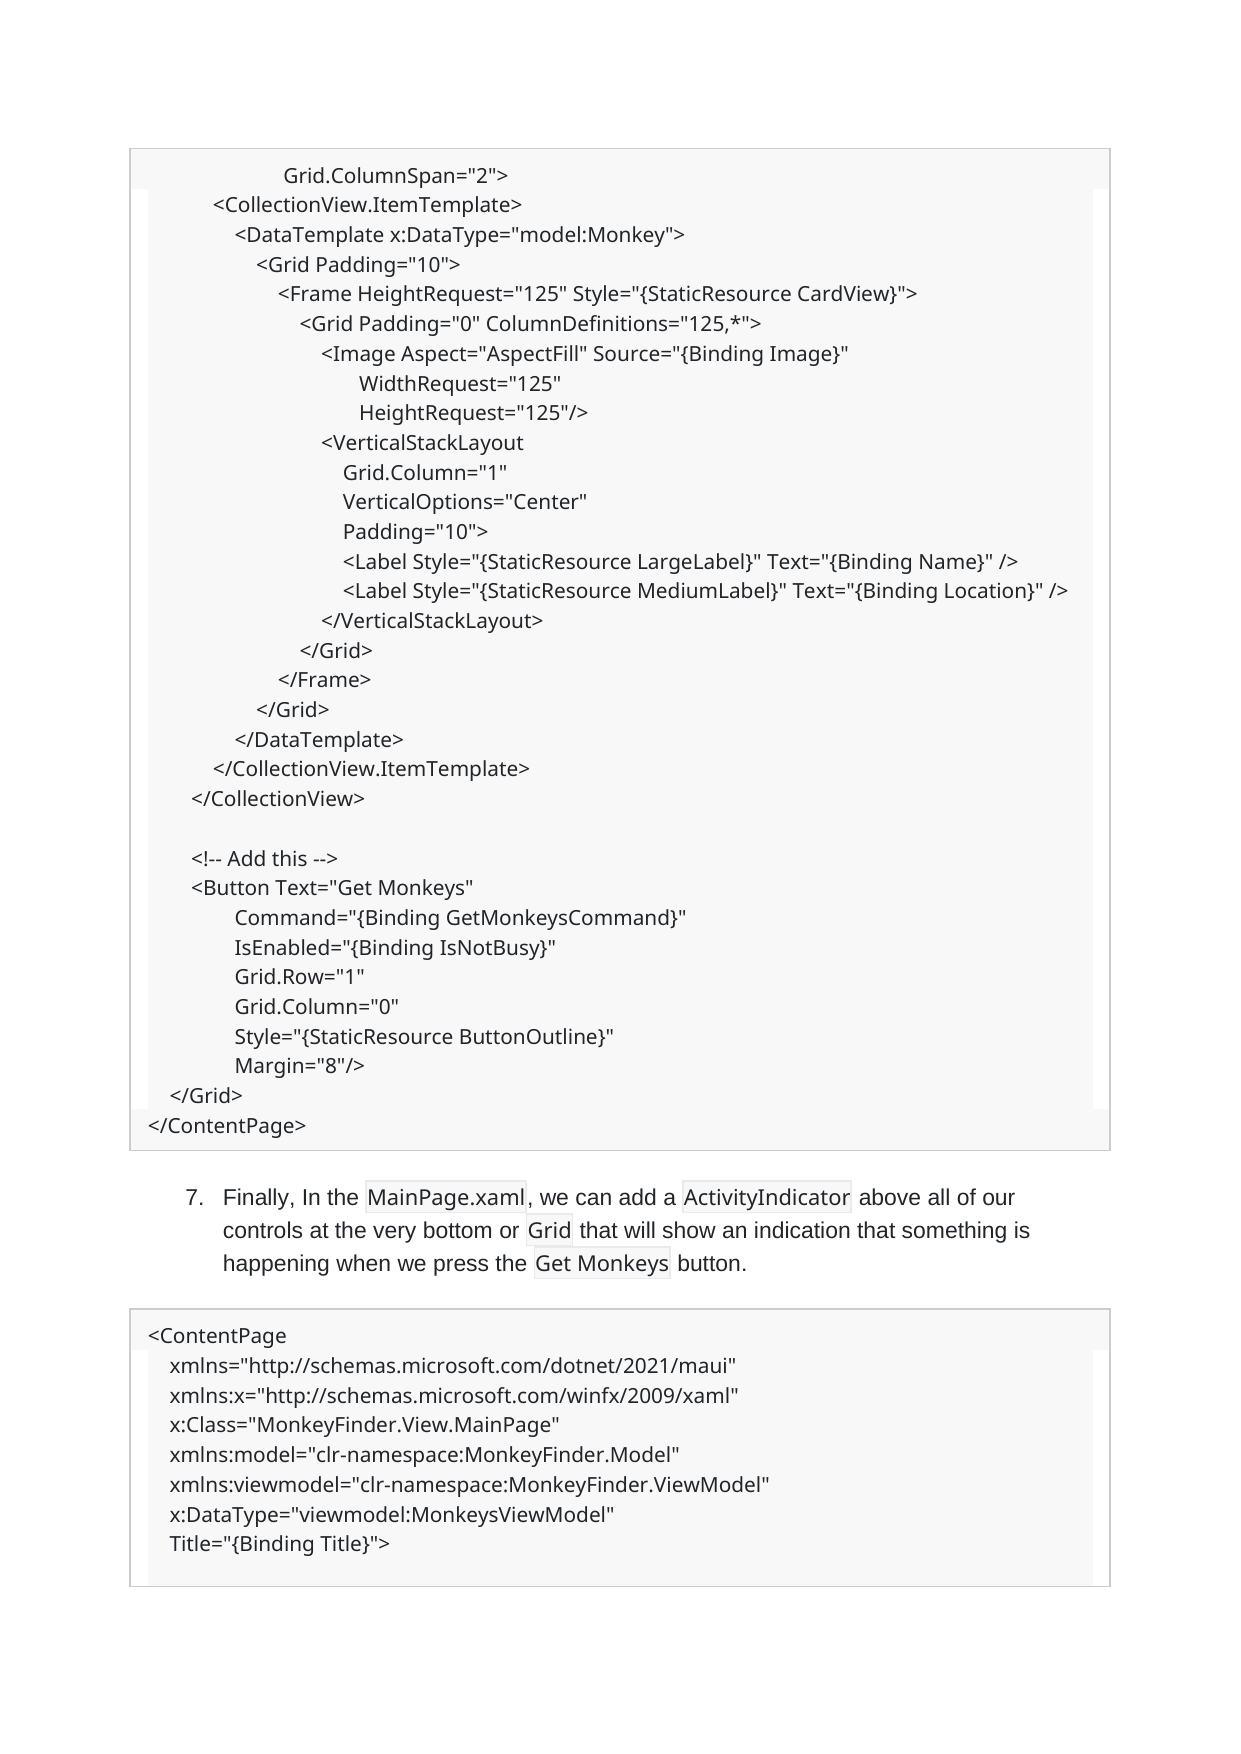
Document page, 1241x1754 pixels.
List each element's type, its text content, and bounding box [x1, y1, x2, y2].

text x:DataType="viewmodel:MonkeysViewModel" [148, 1498, 1093, 1528]
text Grid.ColumnSpan="2"> [131, 149, 1109, 189]
text xmlns="http://schemas.microsoft.com/dotnet/2021/maui" [148, 1350, 1093, 1380]
text VerticalOptions="Center" [148, 486, 1093, 516]
list Finally, In the MainPage.xaml, we can add a ActivityIndicator above all of our controls at the very bottom or Grid that will show an indication that something is happening when we press the Get Monkeys button. [527, 1180, 1093, 1279]
text </CollectionView.ItemTemplate> [148, 753, 1093, 783]
text IsEnabled="{Binding IsNotBusy}" [148, 931, 1093, 961]
text Grid.Row="1" [148, 961, 1093, 991]
list Finally, In the MainPage.xaml, we can add a ActivityIndicator above all of our controls at the very bottom or Grid that will show an indication that something is happening when we press the Get Monkeys button. [185, 1180, 534, 1279]
text <!-- Add this --> [148, 842, 1093, 872]
text HeightRequest="125"/> [148, 397, 1093, 427]
text </Grid> [148, 634, 1093, 664]
text Margin="8"/> [148, 1050, 1093, 1080]
text </DataTemplate> [148, 724, 1093, 753]
text </Grid> [148, 694, 1093, 724]
text <Image Aspect="AspectFill" Source="{Binding Image}" [148, 338, 1093, 367]
text x:Class="MonkeyFinder.View.MainPage" [148, 1409, 1093, 1439]
text WidthRequest="125" [148, 367, 1093, 397]
text <Button Text="Get Monkeys" [148, 872, 1093, 902]
text Grid.Column="0" [148, 991, 1093, 1021]
text xmlns:x="http://schemas.microsoft.com/winfx/2009/xaml" [148, 1380, 1093, 1409]
text <CollectionView.ItemTemplate> [148, 189, 1093, 219]
text <VerticalStackLayout [148, 427, 1093, 456]
text xmlns:model="clr-namespace:MonkeyFinder.Model" [148, 1439, 1093, 1469]
text </VerticalStackLayout> [148, 605, 1093, 634]
text Command="{Binding GetMonkeysCommand}" [148, 902, 1093, 931]
text <Frame HeightRequest="125" Style="{StaticResource CardView}"> [148, 278, 1093, 308]
text </Grid> [148, 1080, 1093, 1098]
text </ContentPage> [131, 1098, 1109, 1150]
text <Label Style="{StaticResource MediumLabel}" Text="{Binding Location}" /> [148, 575, 1093, 605]
text <Grid Padding="10"> [148, 249, 1093, 278]
text <ContentPage [131, 1310, 1109, 1350]
text Style="{StaticResource ButtonOutline}" [148, 1021, 1093, 1050]
text Padding="10"> [148, 516, 1093, 546]
text <DataTemplate x:DataType="model:Monkey"> [148, 219, 1093, 249]
text <Label Style="{StaticResource LargeLabel}" Text="{Binding Name}" /> [148, 546, 1093, 575]
text <Grid Padding="0" ColumnDefinitions="125,*"> [148, 308, 1093, 338]
text </Frame> [148, 664, 1093, 694]
text </CollectionView> [148, 783, 1093, 813]
text Grid.Column="1" [148, 456, 1093, 486]
text xmlns:viewmodel="clr-namespace:MonkeyFinder.ViewModel" [148, 1469, 1093, 1498]
text Title="{Binding Title}"> [148, 1528, 1093, 1558]
